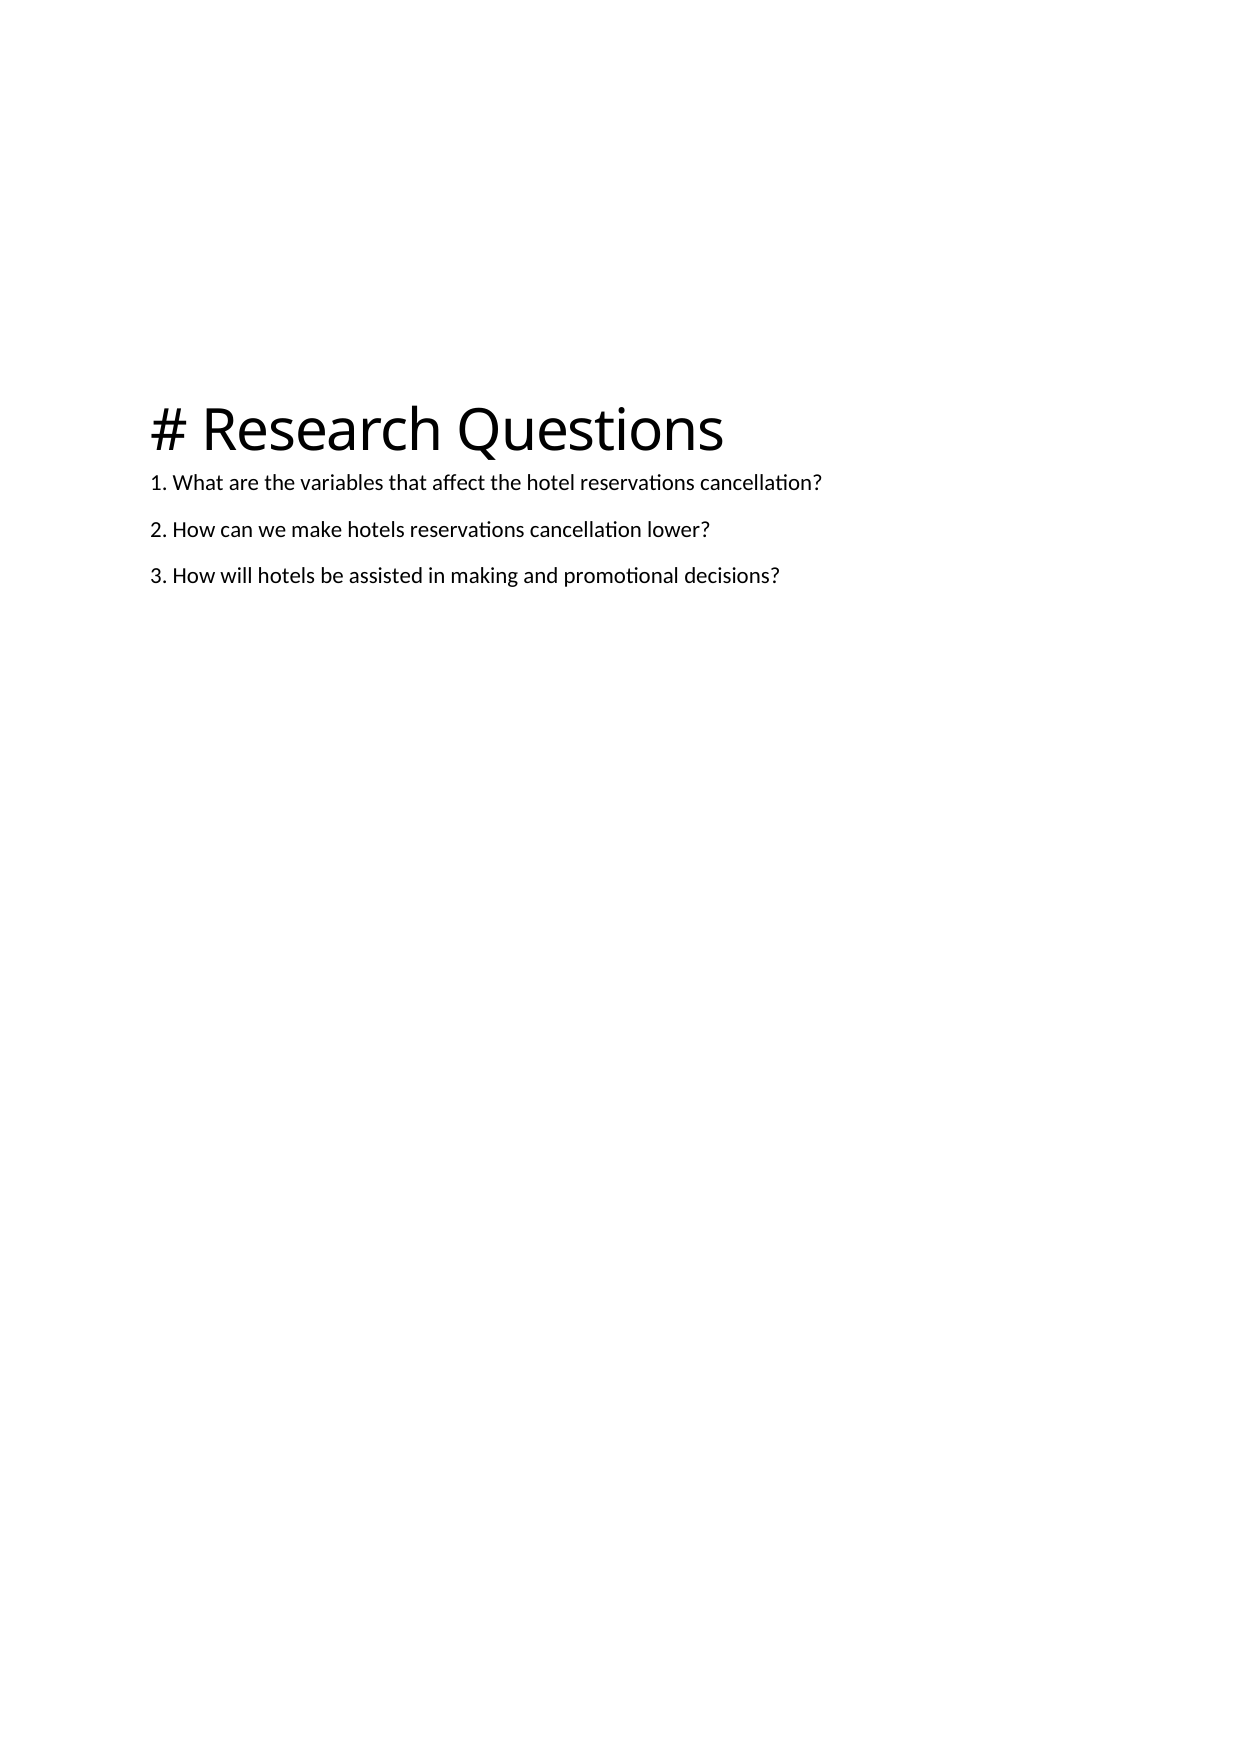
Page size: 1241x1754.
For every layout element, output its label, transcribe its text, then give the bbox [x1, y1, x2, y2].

text 2. How can we make hotels reservations cancellation lower? [150, 515, 1090, 543]
text 3. How will hotels be assisted in making and promotional decisions? [150, 562, 1090, 590]
title # Research Questions [150, 388, 1090, 468]
text 1. What are the variables that affect the hotel reservations cancellation? [150, 468, 1090, 496]
